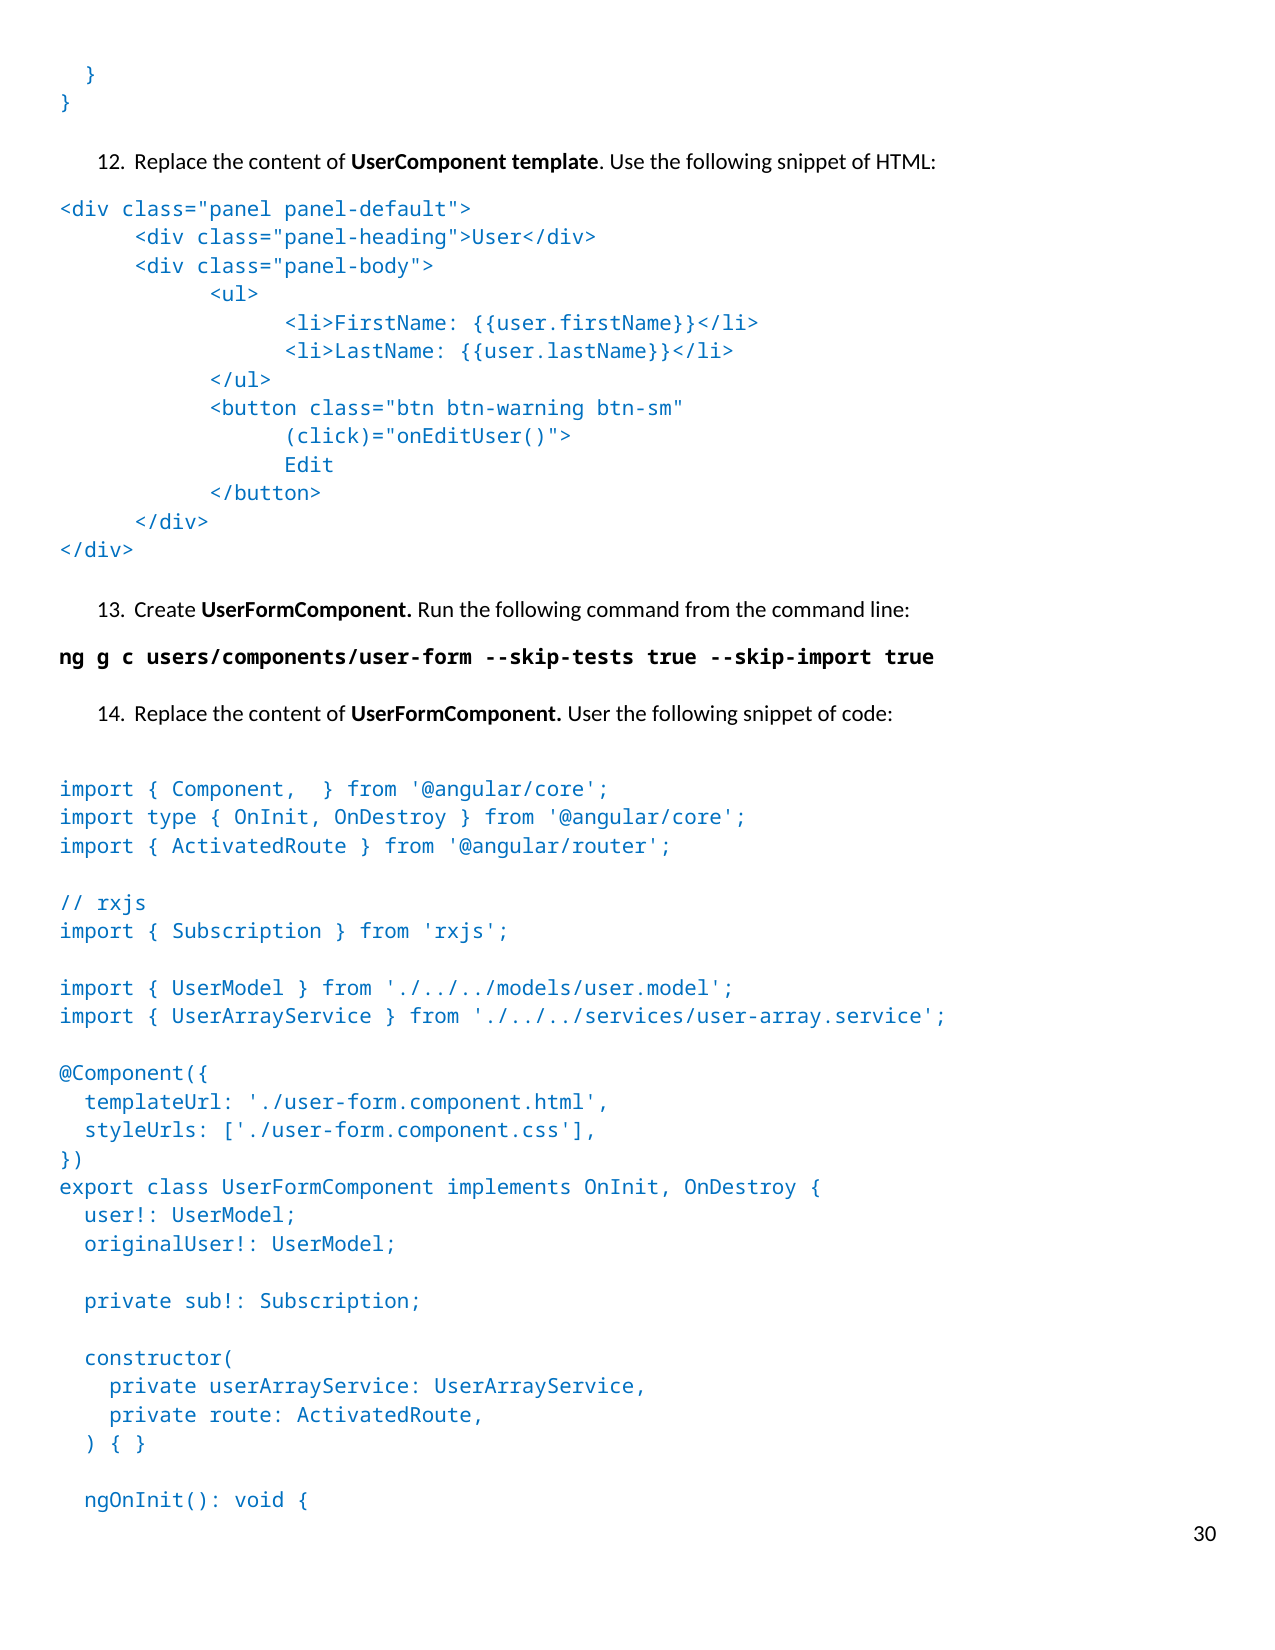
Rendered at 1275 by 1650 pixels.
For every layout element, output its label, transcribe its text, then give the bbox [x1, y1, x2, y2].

text import { Component, } from '@angular/core'; [59, 774, 1216, 802]
text user!: UserModel; [59, 1201, 1216, 1229]
list Replace the content of UserFormComponent. User the following snippet of code: [97, 699, 1216, 727]
list Replace the content of UserComponent template. Use the following snippet of HTML: [97, 147, 1216, 175]
text <div class="panel-heading">User</div> [59, 222, 1216, 251]
text styleUrls: ['./user-form.component.css'], [59, 1115, 1216, 1144]
text templateUrl: './user-form.component.html', [59, 1087, 1216, 1115]
text }) [59, 1144, 1216, 1172]
list Create UserFormComponent. Run the following command from the command line: [97, 595, 1216, 623]
text import { ActivatedRoute } from '@angular/router'; [59, 831, 1216, 859]
text export class UserFormComponent implements OnInit, OnDestroy { [59, 1172, 1216, 1201]
text private sub!: Subscription; [59, 1286, 1216, 1314]
text </div> [59, 507, 1216, 535]
text </button> [59, 478, 1216, 507]
text Edit [59, 450, 1216, 478]
text ng g c users/components/user-form --skip-tests true --skip-import true [59, 642, 1216, 670]
text private userArrayService: UserArrayService, [59, 1371, 1216, 1400]
text constructor( [59, 1343, 1216, 1371]
text </ul> [59, 365, 1216, 393]
text (click)="onEditUser()"> [59, 422, 1216, 450]
text } [59, 87, 1216, 116]
text </div> [59, 535, 1216, 564]
text originalUser!: UserModel; [59, 1229, 1216, 1257]
text import { UserArrayService } from './../../services/user-array.service'; [59, 1002, 1216, 1030]
text import { Subscription } from 'rxjs'; [59, 916, 1216, 945]
text <li>LastName: {{user.lastName}}</li> [59, 336, 1216, 365]
text @Component({ [59, 1058, 1216, 1087]
text private route: ActivatedRoute, [59, 1400, 1216, 1428]
text ) { } [59, 1428, 1216, 1457]
text import type { OnInit, OnDestroy } from '@angular/core'; [59, 802, 1216, 831]
text // rxjs [59, 888, 1216, 916]
text <div class="panel panel-default"> [59, 194, 1216, 222]
text ngOnInit(): void { [59, 1485, 1216, 1513]
text import { UserModel } from './../../models/user.model'; [59, 973, 1216, 1002]
text <ul> [59, 279, 1216, 308]
text <button class="btn btn-warning btn-sm" [59, 393, 1216, 422]
text <li>FirstName: {{user.firstName}}</li> [59, 308, 1216, 336]
text } [59, 59, 1216, 87]
text <div class="panel-body"> [59, 251, 1216, 279]
